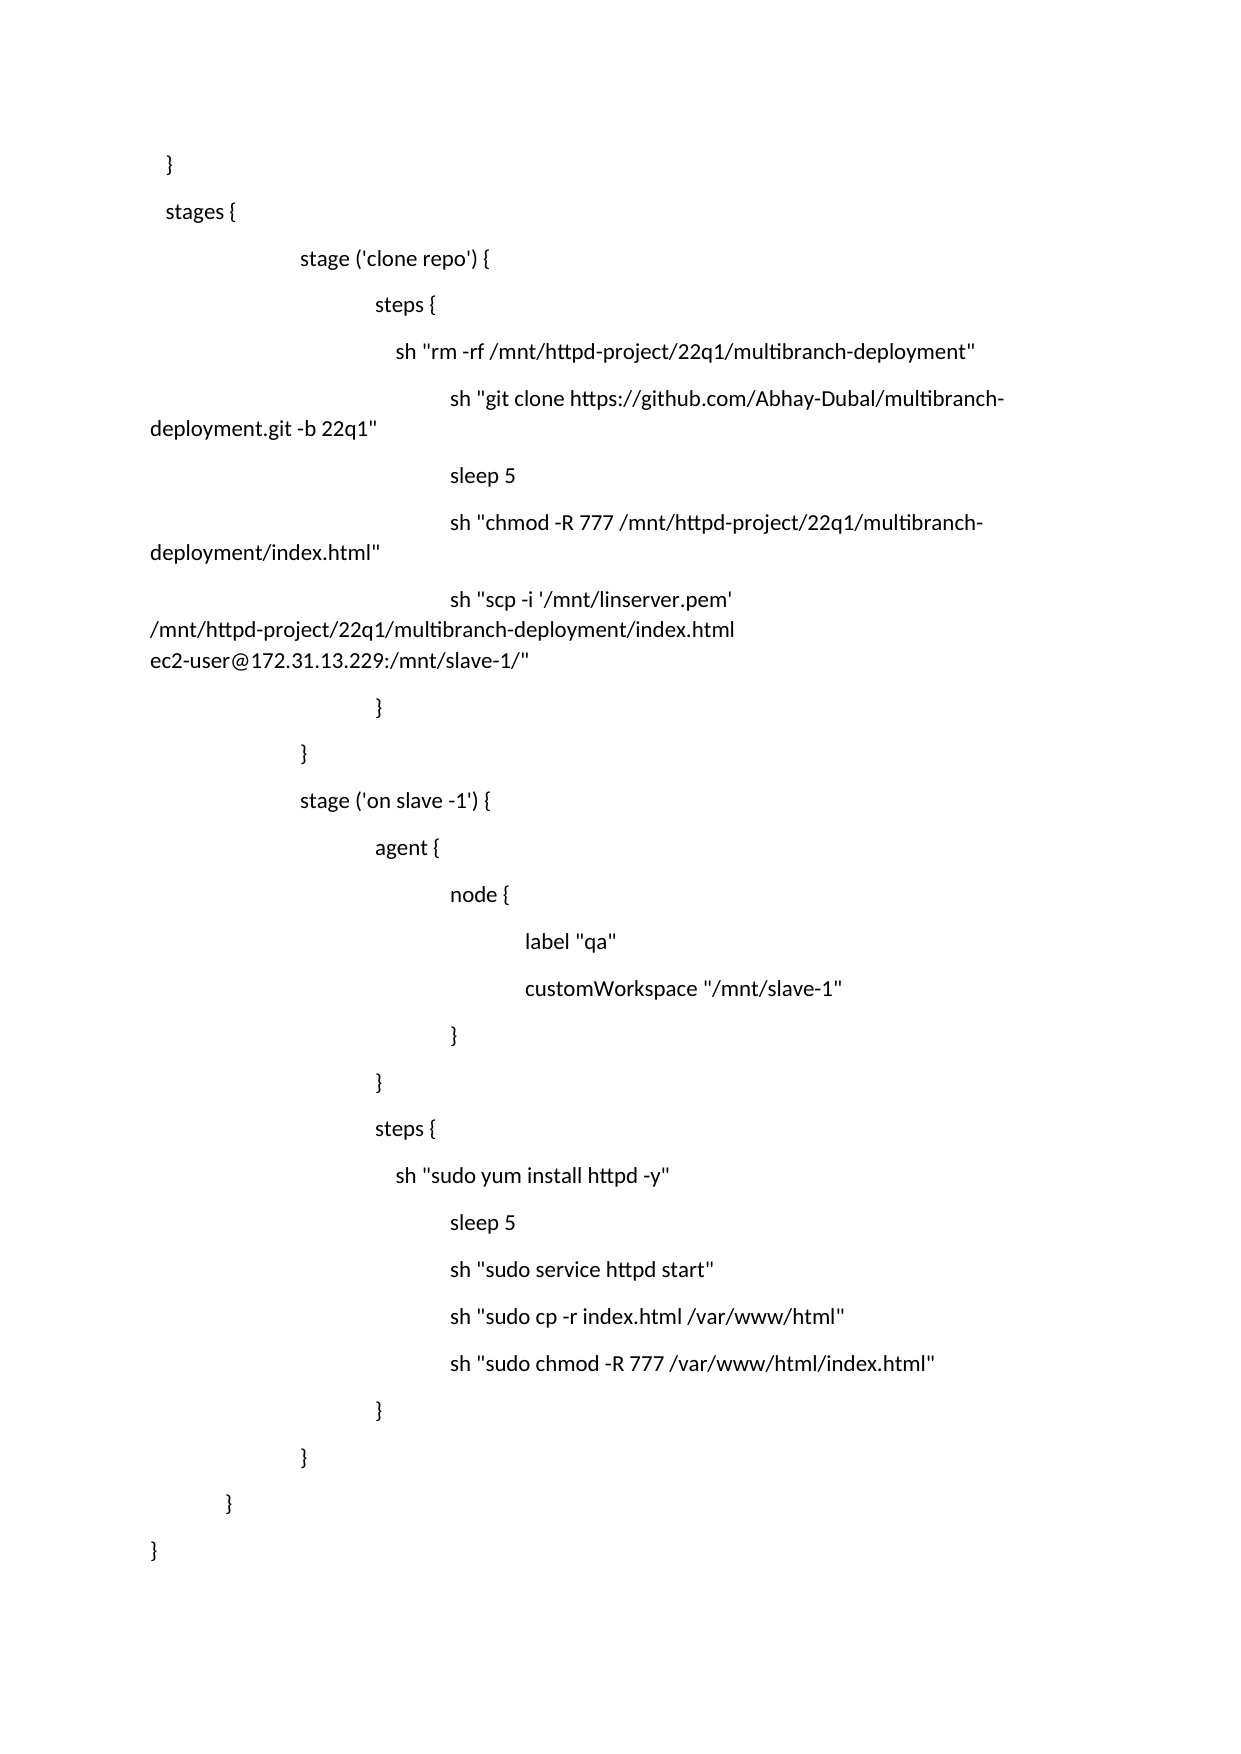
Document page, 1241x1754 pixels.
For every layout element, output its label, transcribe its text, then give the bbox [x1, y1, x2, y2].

text } [150, 1443, 1090, 1471]
text agent { [150, 833, 1090, 861]
text } [150, 1536, 1090, 1564]
text } [150, 1396, 1090, 1424]
text sh "scp -i '/mnt/linserver.pem' /mnt/httpd-project/22q1/multibranch-deployment/index.html ec2-user@172.31.13.229:/mnt/slave-1/" [150, 585, 1090, 674]
text sh "chmod -R 777 /mnt/httpd-project/22q1/multibranch-deployment/index.html" [150, 508, 1090, 567]
text stage ('on slave -1') { [150, 786, 1090, 814]
text sleep 5 [150, 1208, 1090, 1236]
text sleep 5 [150, 461, 1090, 489]
text stage ('clone repo') { [150, 244, 1090, 272]
text label "qa" [150, 927, 1090, 955]
text stages { [150, 197, 1090, 225]
text } [150, 150, 1090, 178]
text sh "git clone https://github.com/Abhay-Dubal/multibranch-deployment.git -b 22q1" [150, 384, 1090, 443]
text sh "sudo service httpd start" [150, 1255, 1090, 1283]
text sh "sudo yum install httpd -y" [150, 1161, 1090, 1189]
text customWorkspace "/mnt/slave-1" [150, 974, 1090, 1002]
text } [150, 1021, 1090, 1049]
text } [150, 739, 1090, 768]
text } [150, 1068, 1090, 1096]
text steps { [150, 291, 1090, 319]
text } [150, 1489, 1090, 1518]
text } [150, 693, 1090, 721]
text sh "sudo cp -r index.html /var/www/html" [150, 1302, 1090, 1330]
text sh "sudo chmod -R 777 /var/www/html/index.html" [150, 1349, 1090, 1377]
text sh "rm -rf /mnt/httpd-project/22q1/multibranch-deployment" [150, 337, 1090, 366]
text steps { [150, 1114, 1090, 1143]
text node { [150, 880, 1090, 908]
